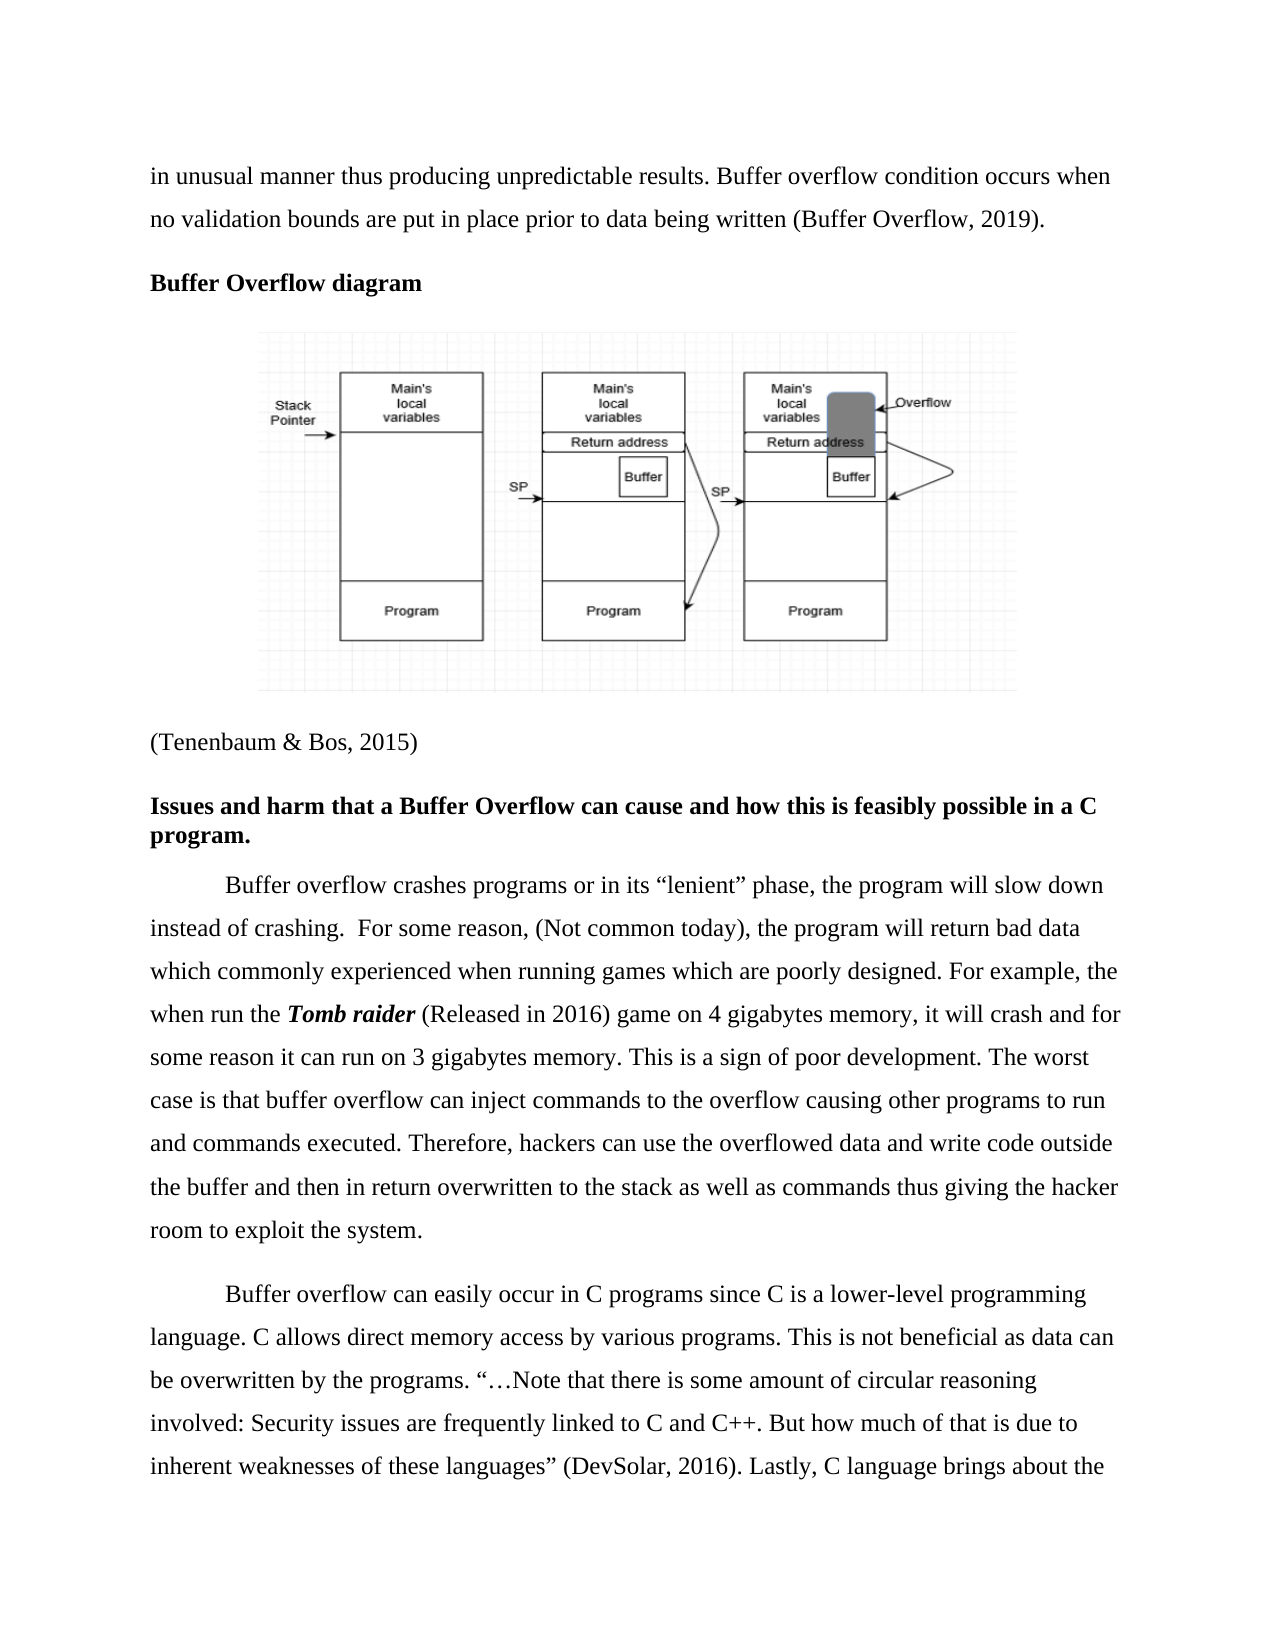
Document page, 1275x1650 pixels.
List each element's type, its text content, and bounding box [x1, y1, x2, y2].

text Buffer overflow crashes programs or in its “lenient” phase, the program will slow down instead of crashing. For some reason, (Not common today), the program will return bad data which commonly experienced when running games which are poorly designed. For example, the when run the Tomb raider (Released in 2016) game on 4 gigabytes memory, it will crash and for some reason it can run on 3 gigabytes memory. This is a sign of poor development. The worst case is that buffer overflow can inject commands to the overflow causing other programs to run and commands executed. Therefore, hackers can use the overflowed data and write code outside the buffer and then in return overwritten to the stack as well as commands thus giving the hacker room to exploit the system. [150, 870, 1125, 1243]
picture [258, 332, 1017, 693]
text Buffer Overflow diagram [150, 268, 1125, 297]
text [150, 1279, 1125, 1480]
text (Tenenbaum & Bos, 2015) [150, 727, 1125, 756]
text Issues and harm that a Buffer Overflow can cause and how this is feasibly possible in a C program. [150, 791, 1125, 849]
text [150, 161, 1125, 233]
